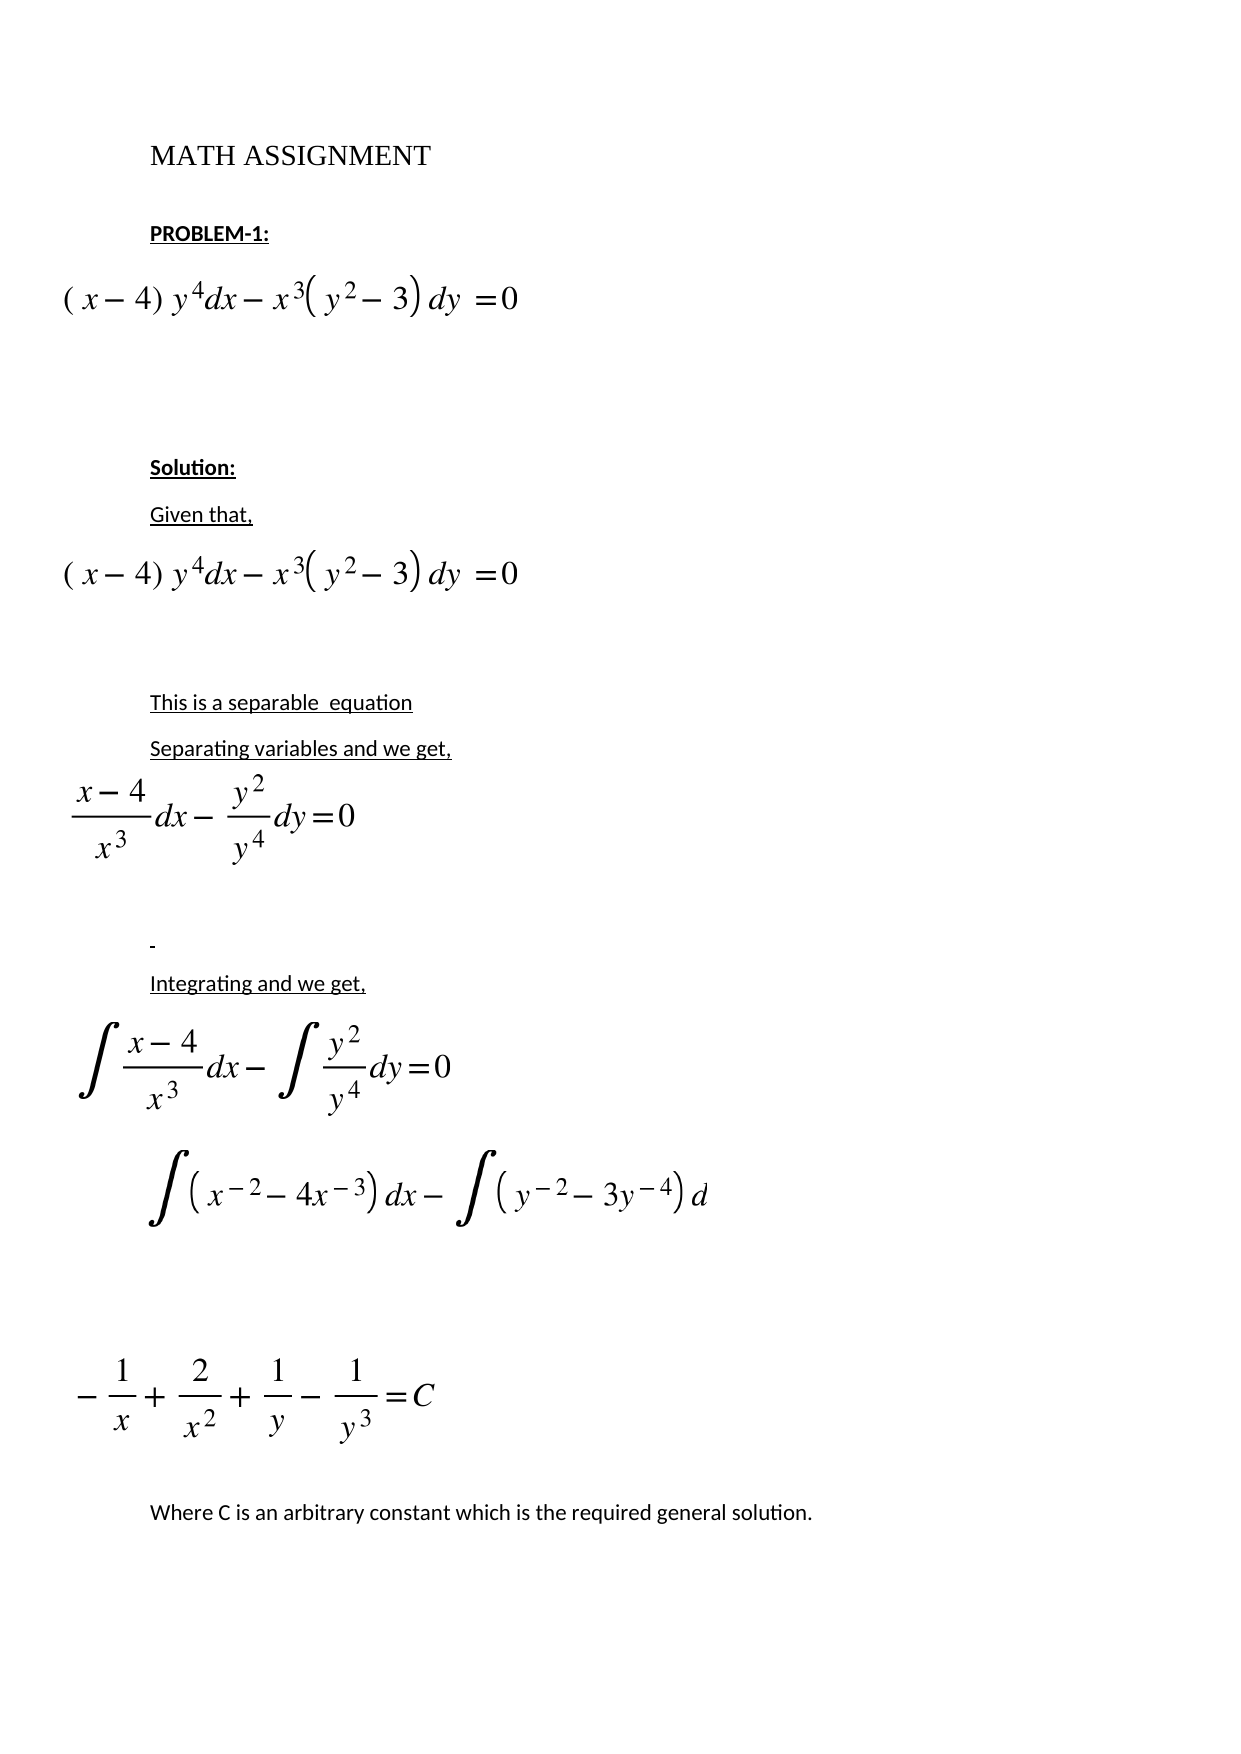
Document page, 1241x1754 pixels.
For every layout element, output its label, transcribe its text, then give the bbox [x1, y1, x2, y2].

picture [146, 1150, 707, 1227]
picture [76, 1022, 451, 1116]
text PROBLEM-1: [150, 219, 1090, 247]
text Integrating and we get, [150, 969, 1090, 997]
picture [68, 774, 355, 865]
picture [75, 1358, 436, 1444]
text Separating variables and we get, [150, 734, 1090, 763]
picture [62, 275, 518, 317]
text This is a separable equation [150, 688, 1090, 716]
text Where C is an arbitrary constant which is the required general solution. [150, 1498, 1090, 1526]
text Given that, [150, 500, 1090, 528]
picture [62, 550, 518, 592]
text Solution: [150, 453, 1090, 481]
